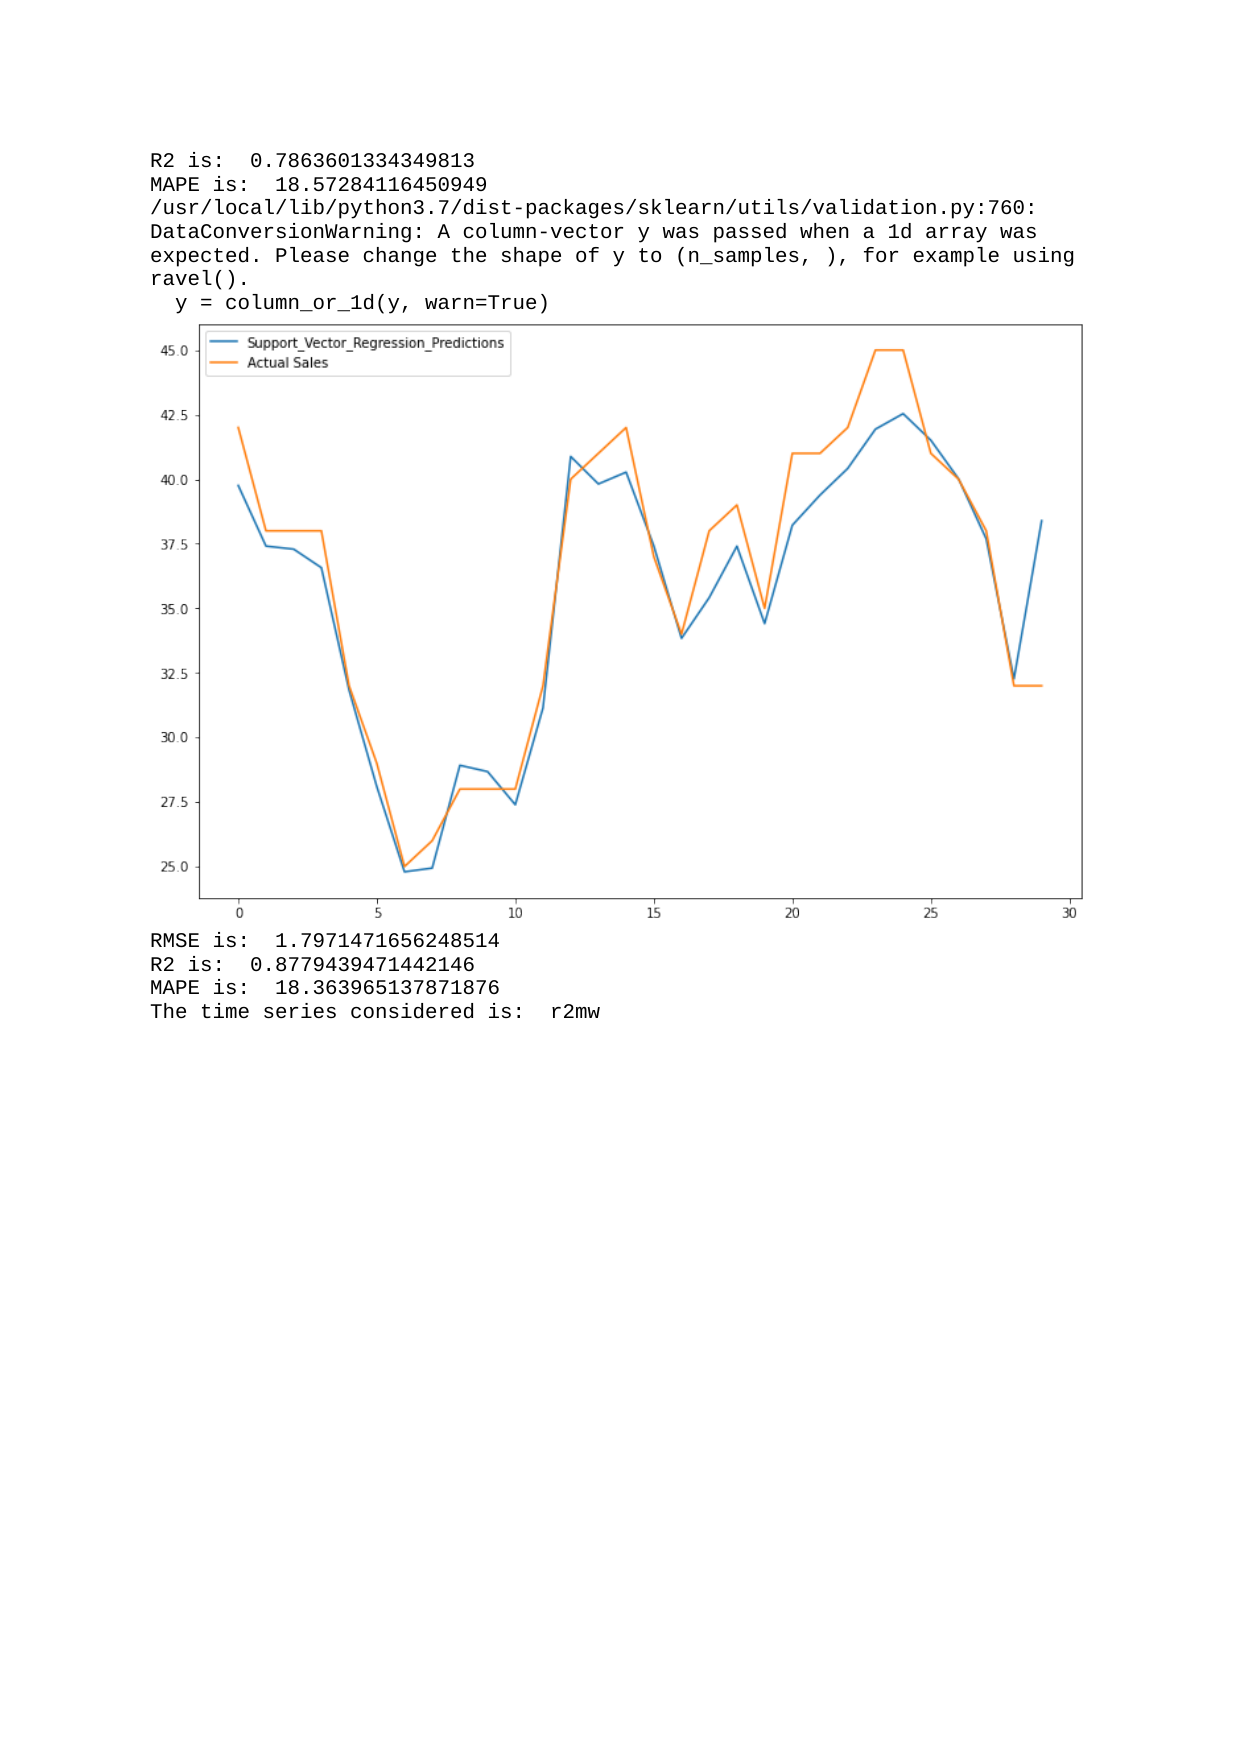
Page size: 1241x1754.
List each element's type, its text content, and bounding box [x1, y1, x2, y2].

text MAPE is: 18.57284116450949 [150, 174, 1090, 197]
text /usr/local/lib/python3.7/dist-packages/sklearn/utils/validation.py:760: DataConversionWarning: A column-vector y was passed when a 1d array was expected. Please change the shape of y to (n_samples, ), for example using ravel(). [150, 197, 1090, 292]
text y = column_or_1d(y, warn=True) [150, 292, 1090, 315]
text R2 is: 0.7863601334349813 [150, 150, 1090, 174]
text RMSE is: 1.7971471656248514 [150, 930, 1090, 953]
text The time series considered is: r2mw [150, 1001, 1090, 1024]
picture [150, 315, 1091, 930]
text R2 is: 0.8779439471442146 [150, 953, 1090, 977]
text MAPE is: 18.363965137871876 [150, 977, 1090, 1001]
